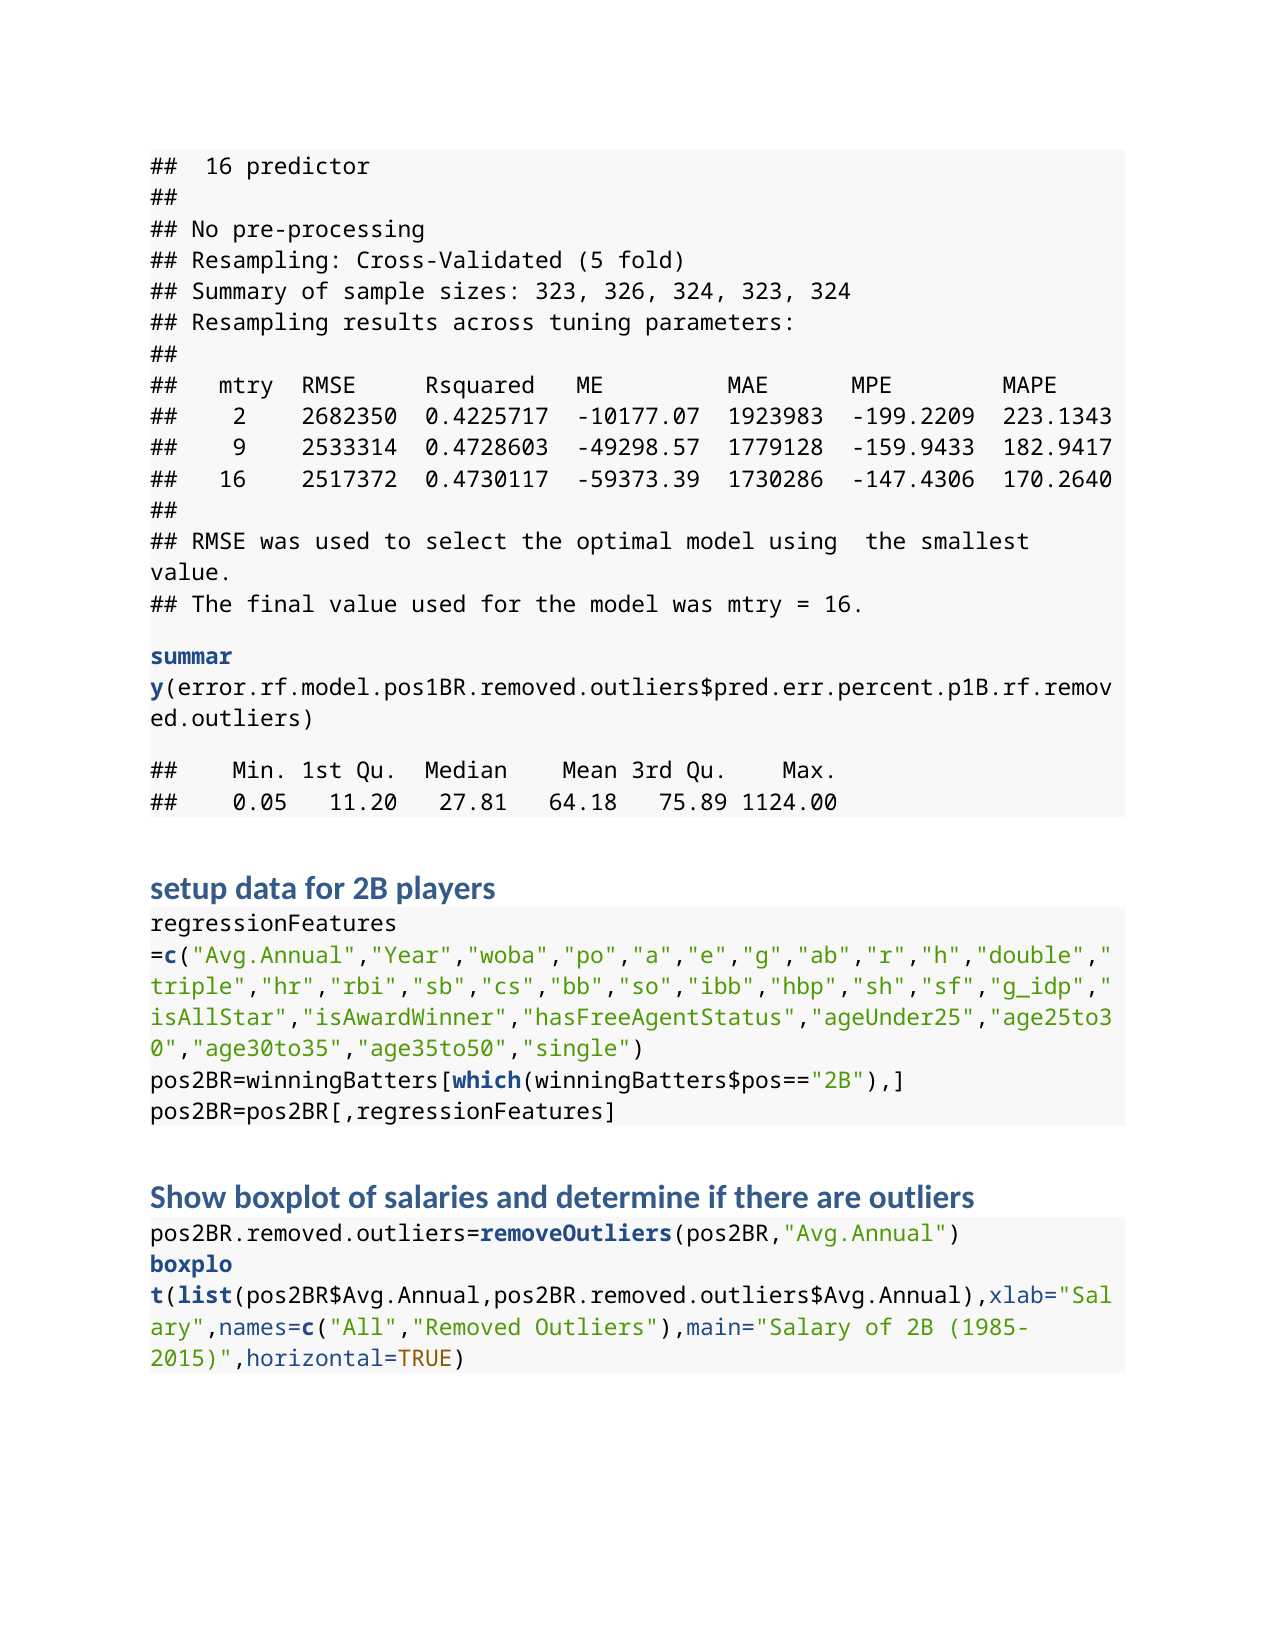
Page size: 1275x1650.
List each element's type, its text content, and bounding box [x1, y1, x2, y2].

subtitle Show boxplot of salaries and determine if there are outliers [150, 1176, 1125, 1217]
text ## Min. 1st Qu. Median Mean 3rd Qu. Max. ## 0.05 11.20 27.81 64.18 75.89 1124.00 [150, 754, 1125, 817]
text summary(error.rf.model.pos1BR.removed.outliers$pred.err.percent.p1B.rf.removed.outliers) [150, 639, 1125, 733]
text pos2BR.removed.outliers=removeOutliers(pos2BR,"Avg.Annual") boxplot(list(pos2BR$Avg.Annual,pos2BR.removed.outliers$Avg.Annual),xlab="Salary",names=c("All","Removed Outliers"),main="Salary of 2B (1985-2015)",horizontal=TRUE) [232, 1217, 1125, 1373]
subtitle setup data for 2B players [150, 867, 1125, 907]
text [150, 150, 1125, 619]
text regressionFeatures=c("Avg.Annual","Year","woba","po","a","e","g","ab","r","h","double","triple","hr","rbi","sb","cs","bb","so","ibb","hbp","sh","sf","g_idp","isAllStar","isAwardWinner","hasFreeAgentStatus","ageUnder25","age25to30","age30to35","age35to50","single") pos2BR=winningBatters[which(winningBatters$pos=="2B"),] pos2BR=pos2BR[,regressionFeatures] [150, 907, 1125, 1126]
